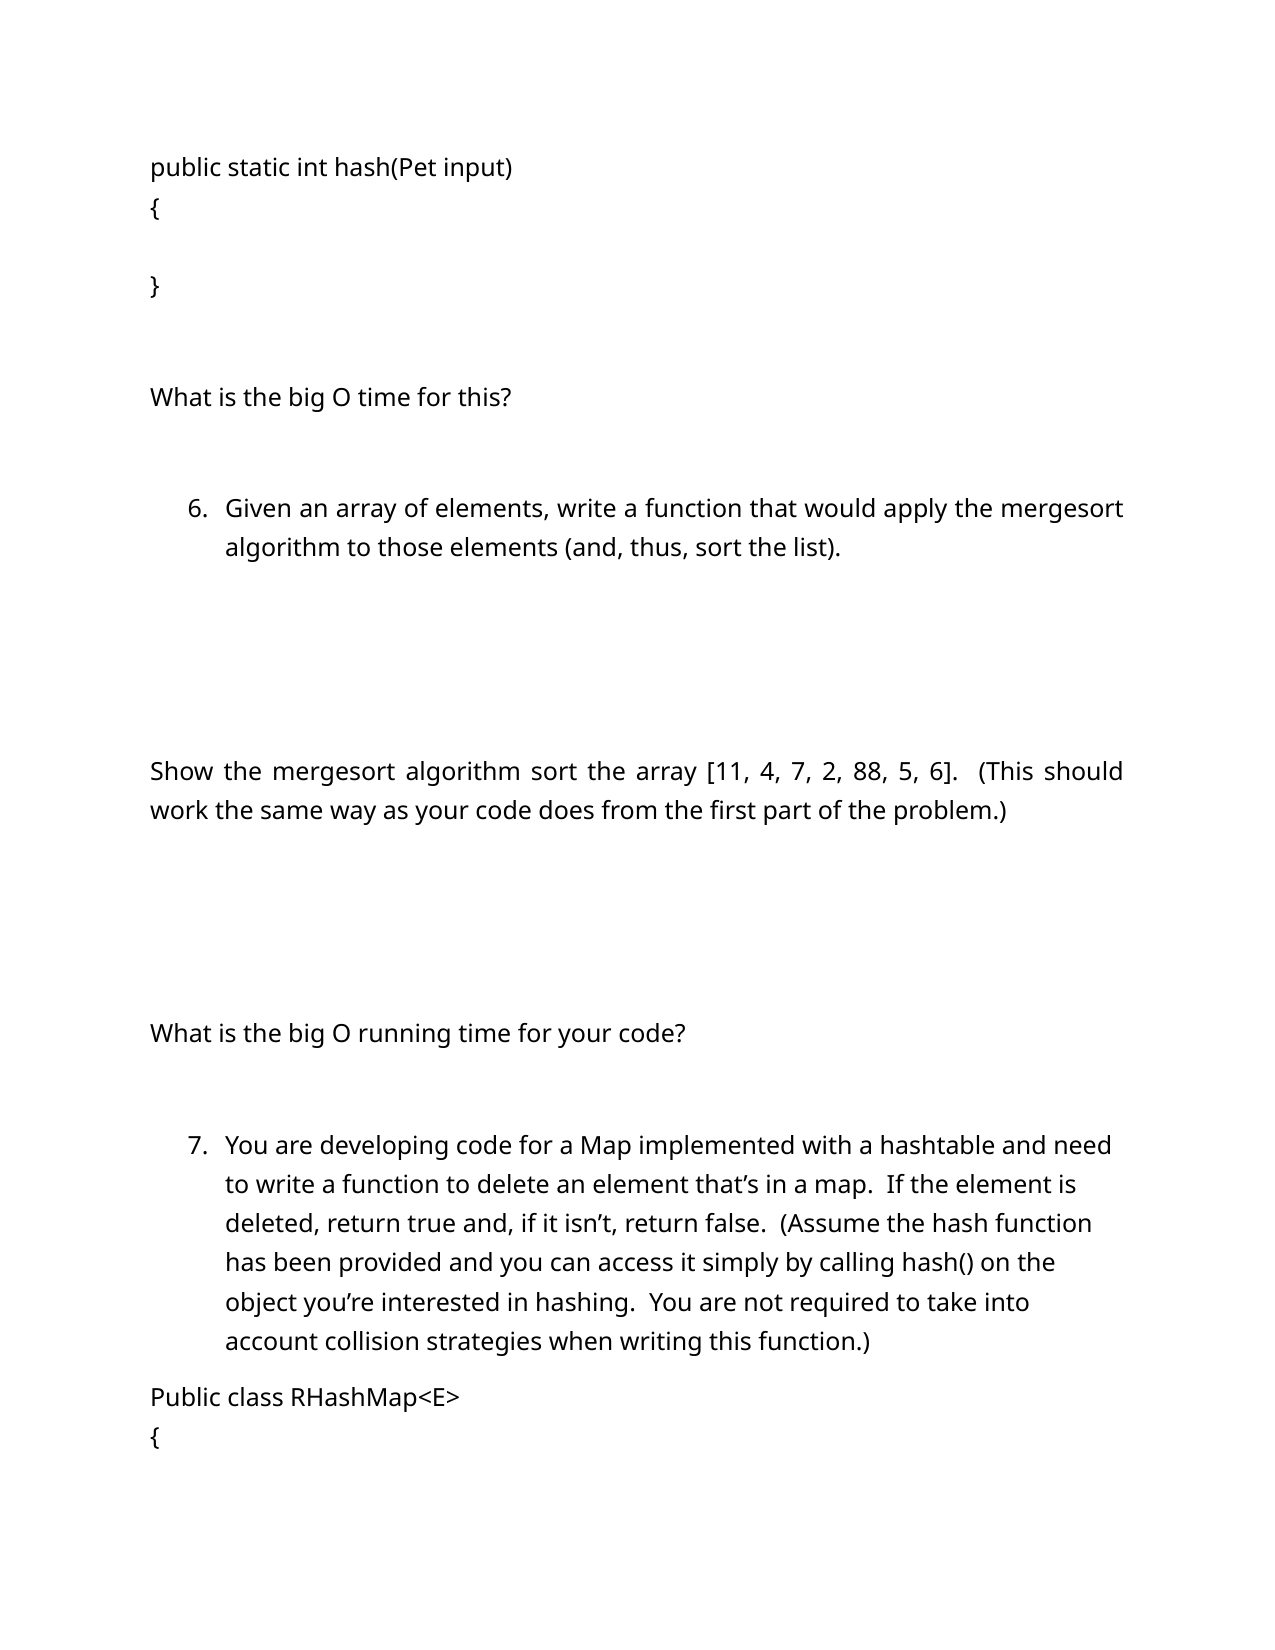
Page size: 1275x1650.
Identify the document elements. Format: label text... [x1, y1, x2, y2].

text What is the big O time for this? [150, 379, 1125, 413]
text Public class RHashMap<E> { [150, 1379, 1125, 1452]
text What is the big O running time for your code? [150, 1016, 1125, 1050]
text Show the mergesort algorithm sort the array [11, 4, 7, 2, 88, 5, 6]. (This should work the same way as your code does from the first part of the problem.) [150, 753, 1125, 827]
list Given an array of elements, write a function that would apply the mergesort algorithm to those elements (and, thus, sort the list). [187, 491, 1125, 564]
list You are developing code for a Map implemented with a hashtable and need to write a function to delete an element that’s in a map. If the element is deleted, return true and, if it isn’t, return false. (Assume the hash function has been provided and you can access it simply by calling hash() on the object you’re interested in hashing. You are not required to take into account collision strategies when writing this function.) [187, 1127, 1125, 1357]
text public static int hash(Pet input) { } [150, 150, 1125, 302]
